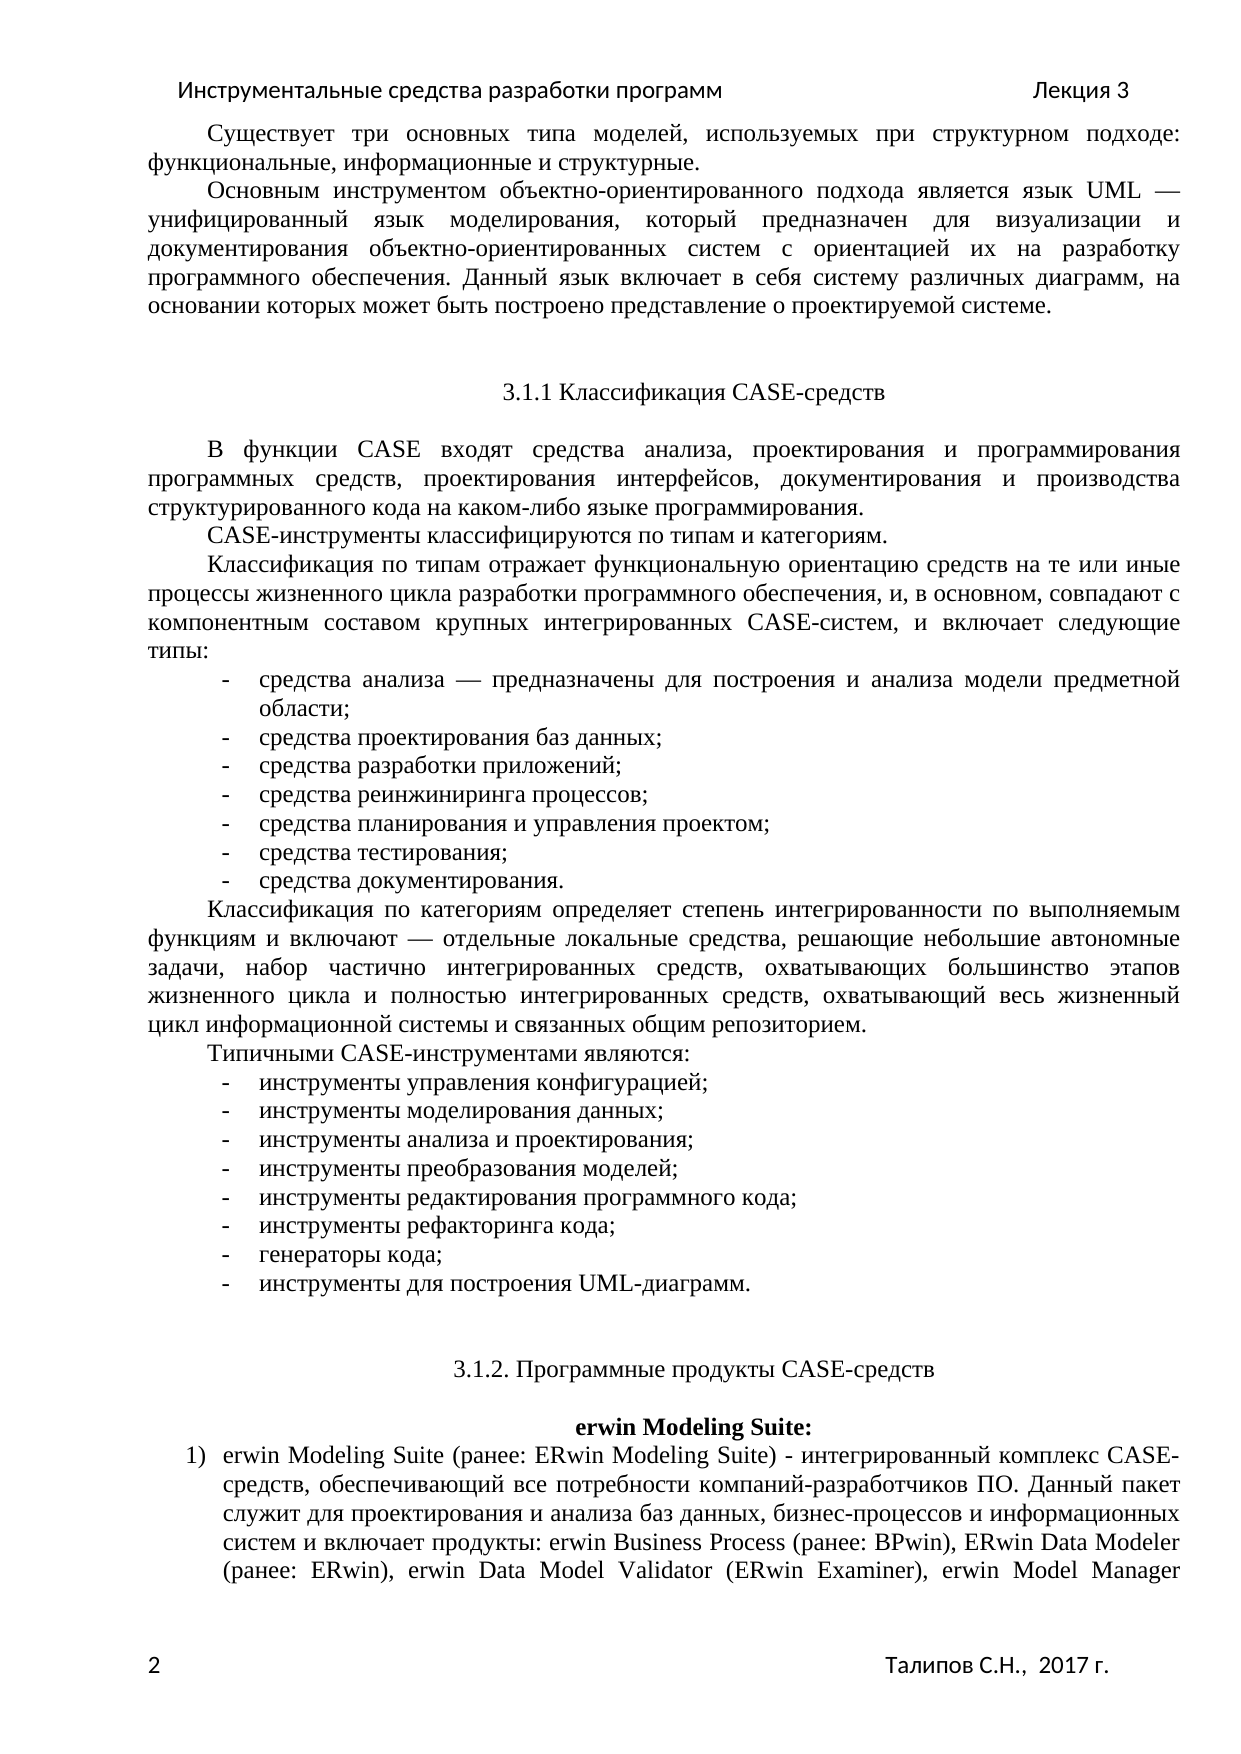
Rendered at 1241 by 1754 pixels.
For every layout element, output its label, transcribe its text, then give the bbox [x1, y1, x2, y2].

text Классификация по категориям определяет степень интегрированности по выполняемым функциям и включают — отдельные локальные средства, решающие небольшие автономные задачи, набор частично интегрированных средств, охватывающих большинство этапов жизненного цикла и полностью интегрированных средств, охватывающий весь жизненный цикл информационной системы и связанных общим репозиторием. [148, 894, 1181, 1038]
list средства планирования и управления проектом; [221, 808, 1181, 837]
list генераторы кода; [221, 1239, 1181, 1268]
list средства документирования. [221, 866, 1181, 894]
text 3.1.2. Программные продукты CASE-средств [148, 1354, 1181, 1383]
list инструменты рефакторинга кода; [221, 1211, 1181, 1239]
text erwin Modeling Suite: [148, 1412, 1181, 1441]
list средства разработки приложений; [221, 751, 1181, 779]
text Классификация по типам отражает функциональную ориентацию средств на те или иные процессы жизненного цикла разработки программного обеспечения, и, в основном, совпадают с компонентным составом крупных интегрированных CASE-систем, и включает следующие типы: [148, 549, 1181, 664]
list средства анализа — предназначены для построения и анализа модели предметной области; [221, 664, 1181, 722]
list инструменты редактирования программного кода; [221, 1182, 1181, 1211]
text Основным инструментом объектно-ориентированного подхода является язык UML — унифицированный язык моделирования, который предназначен для визуализации и документирования объектно-ориентированных систем с ориентацией их на разработку программного обеспечения. Данный язык включает в себя систему различных диаграмм, на основании которых может быть построено представление о проектируемой системе. [148, 176, 1181, 319]
list инструменты управления конфигурацией; [221, 1067, 1181, 1096]
list инструменты моделирования данных; [221, 1096, 1181, 1124]
list инструменты преобразования моделей; [221, 1153, 1181, 1182]
list средства проектирования баз данных; [221, 722, 1181, 751]
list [185, 1441, 1181, 1584]
list средства тестирования; [221, 837, 1181, 866]
text CASE-инструменты классифицируются по типам и категориям. [148, 521, 1181, 549]
list средства реинжиниринга процессов; [221, 779, 1181, 808]
text В функции CASE входят средства анализа, проектирования и программирования программных средств, проектирования интерфейсов, документирования и производства структурированного кода на каком-либо языке программирования. [148, 434, 1181, 521]
text Типичными CASE-инструментами являются: [148, 1038, 1181, 1067]
list инструменты для построения UML-диаграмм. [221, 1268, 1181, 1297]
list инструменты анализа и проектирования; [221, 1124, 1181, 1153]
text 3.1.1 Классификация CASE-средств [148, 377, 1181, 406]
text Существует три основных типа моделей, используемых при структурном подходе: функциональные, информационные и структурные. [148, 118, 1181, 176]
